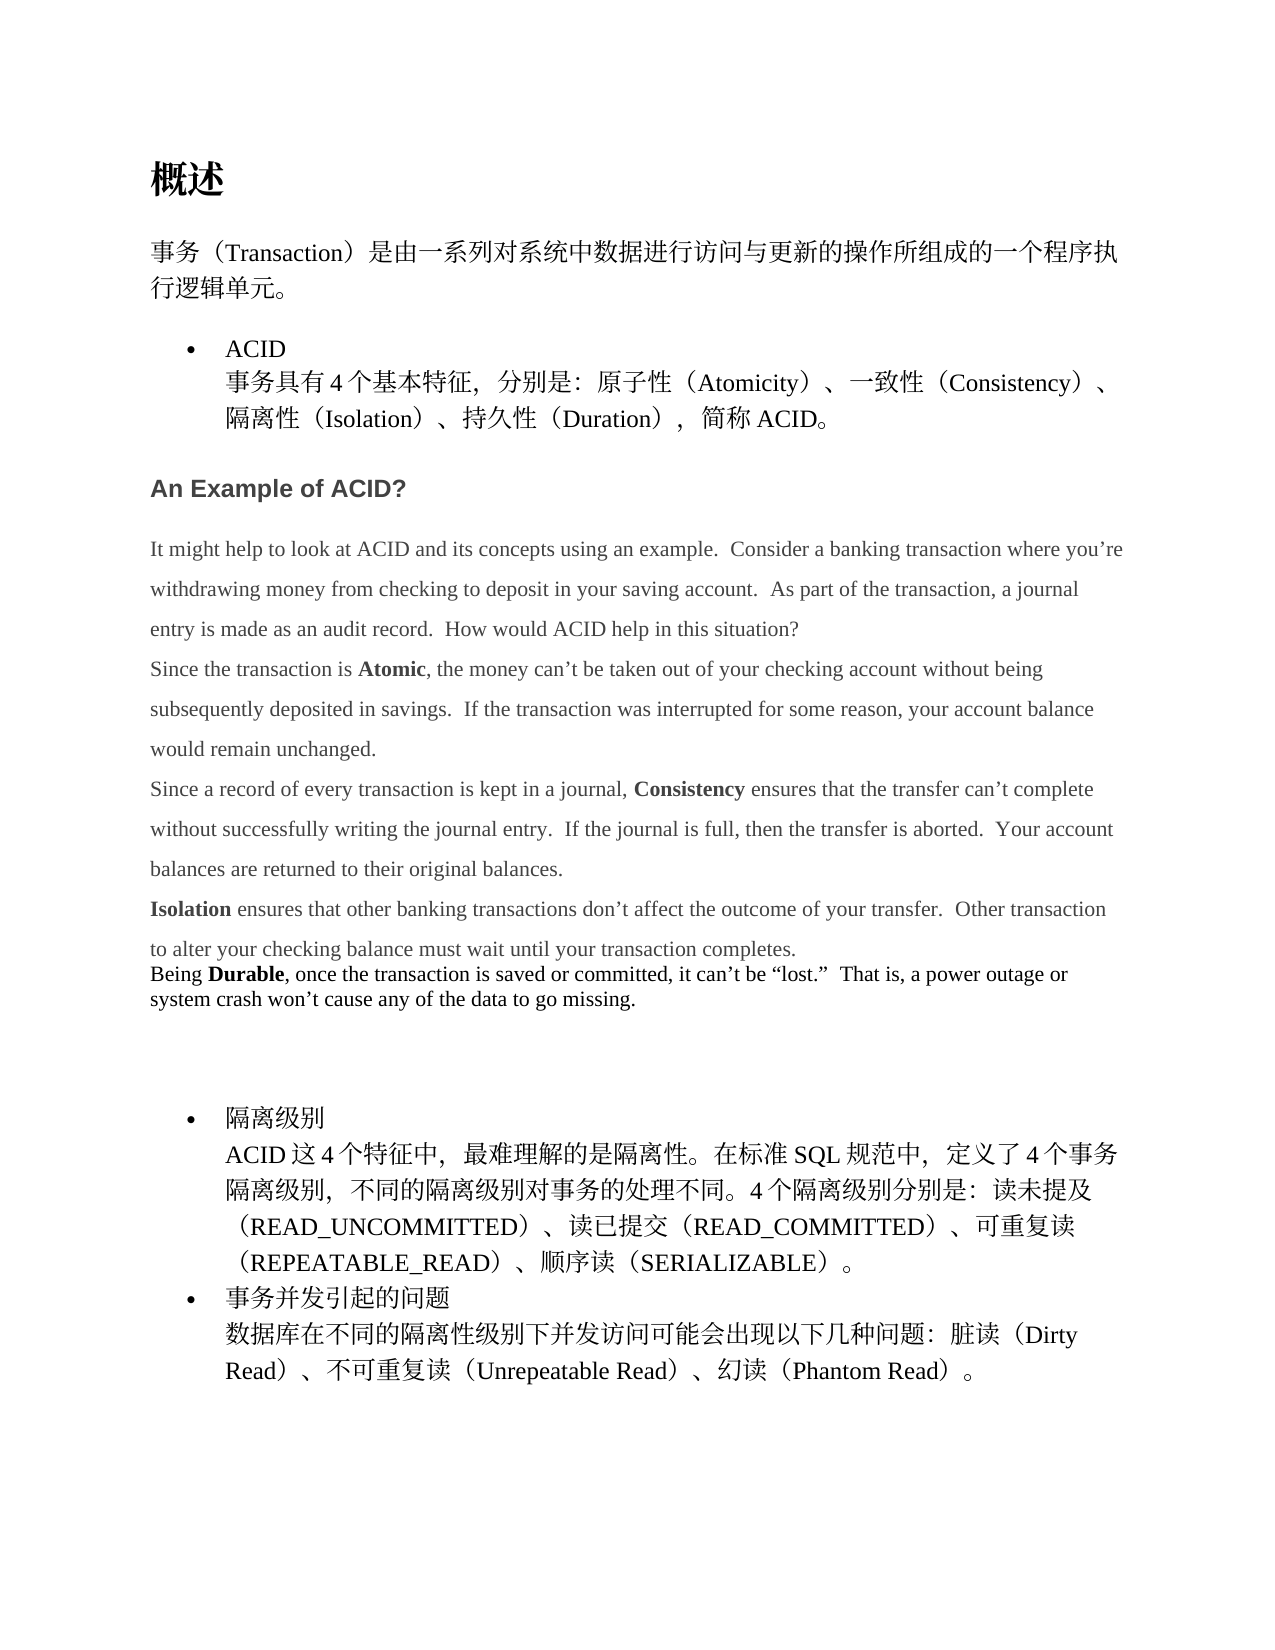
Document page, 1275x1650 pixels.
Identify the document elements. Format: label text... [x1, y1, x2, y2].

text Since the transaction is Atomic, the money can’t be taken out of your checking account without being subsequently deposited in savings. If the transaction was interrupted for some reason, your account balance would remain unchanged. [150, 641, 1125, 761]
text Since a record of every transaction is kept in a journal, Consistency ensures that the transfer can’t complete without successfully writing the journal entry. If the journal is full, then the transfer is aborted. Your account balances are returned to their original balances. [150, 761, 1125, 881]
list ACID 事务具有4个基本特征，分别是：原子性（Atomicity）、一致性（Consistency）、隔离性（Isolation）、持久性（Duration），简称ACID。 [187, 334, 1125, 435]
text 事务（Transaction）是由一系列对系统中数据进行访问与更新的操作所组成的一个程序执行逻辑单元。 [150, 233, 1125, 305]
list 隔离级别 ACID这4个特征中，最难理解的是隔离性。在标准SQL规范中，定义了4个事务隔离级别，不同的隔离级别对事务的处理不同。4个隔离级别分别是：读未提及（READ_UNCOMMITTED）、读已提交（READ_COMMITTED）、可重复读（REPEATABLE_READ）、顺序读（SERIALIZABLE）。 [187, 1099, 1125, 1278]
text Isolation ensures that other banking transactions don’t affect the outcome of your transfer. Other transaction to alter your checking balance must wait until your transaction completes. [150, 881, 1125, 961]
text It might help to look at ACID and its concepts using an example. Consider a banking transaction where you’re withdrawing money from checking to deposit in your saving account. As part of the transaction, a journal entry is made as an audit record. How would ACID help in this situation? [150, 521, 1125, 641]
text Being Durable, once the transaction is saved or committed, it can’t be “lost.” That is, a power outage or system crash won’t cause any of the data to go missing. [150, 961, 1125, 1012]
list 事务并发引起的问题 数据库在不同的隔离性级别下并发访问可能会出现以下几种问题：脏读（Dirty Read）、不可重复读（Unrepeatable Read）、幻读（Phantom Read）。 [187, 1278, 1125, 1386]
text 概述 [150, 150, 1125, 204]
subtitle An Example of ACID? [150, 474, 1125, 502]
